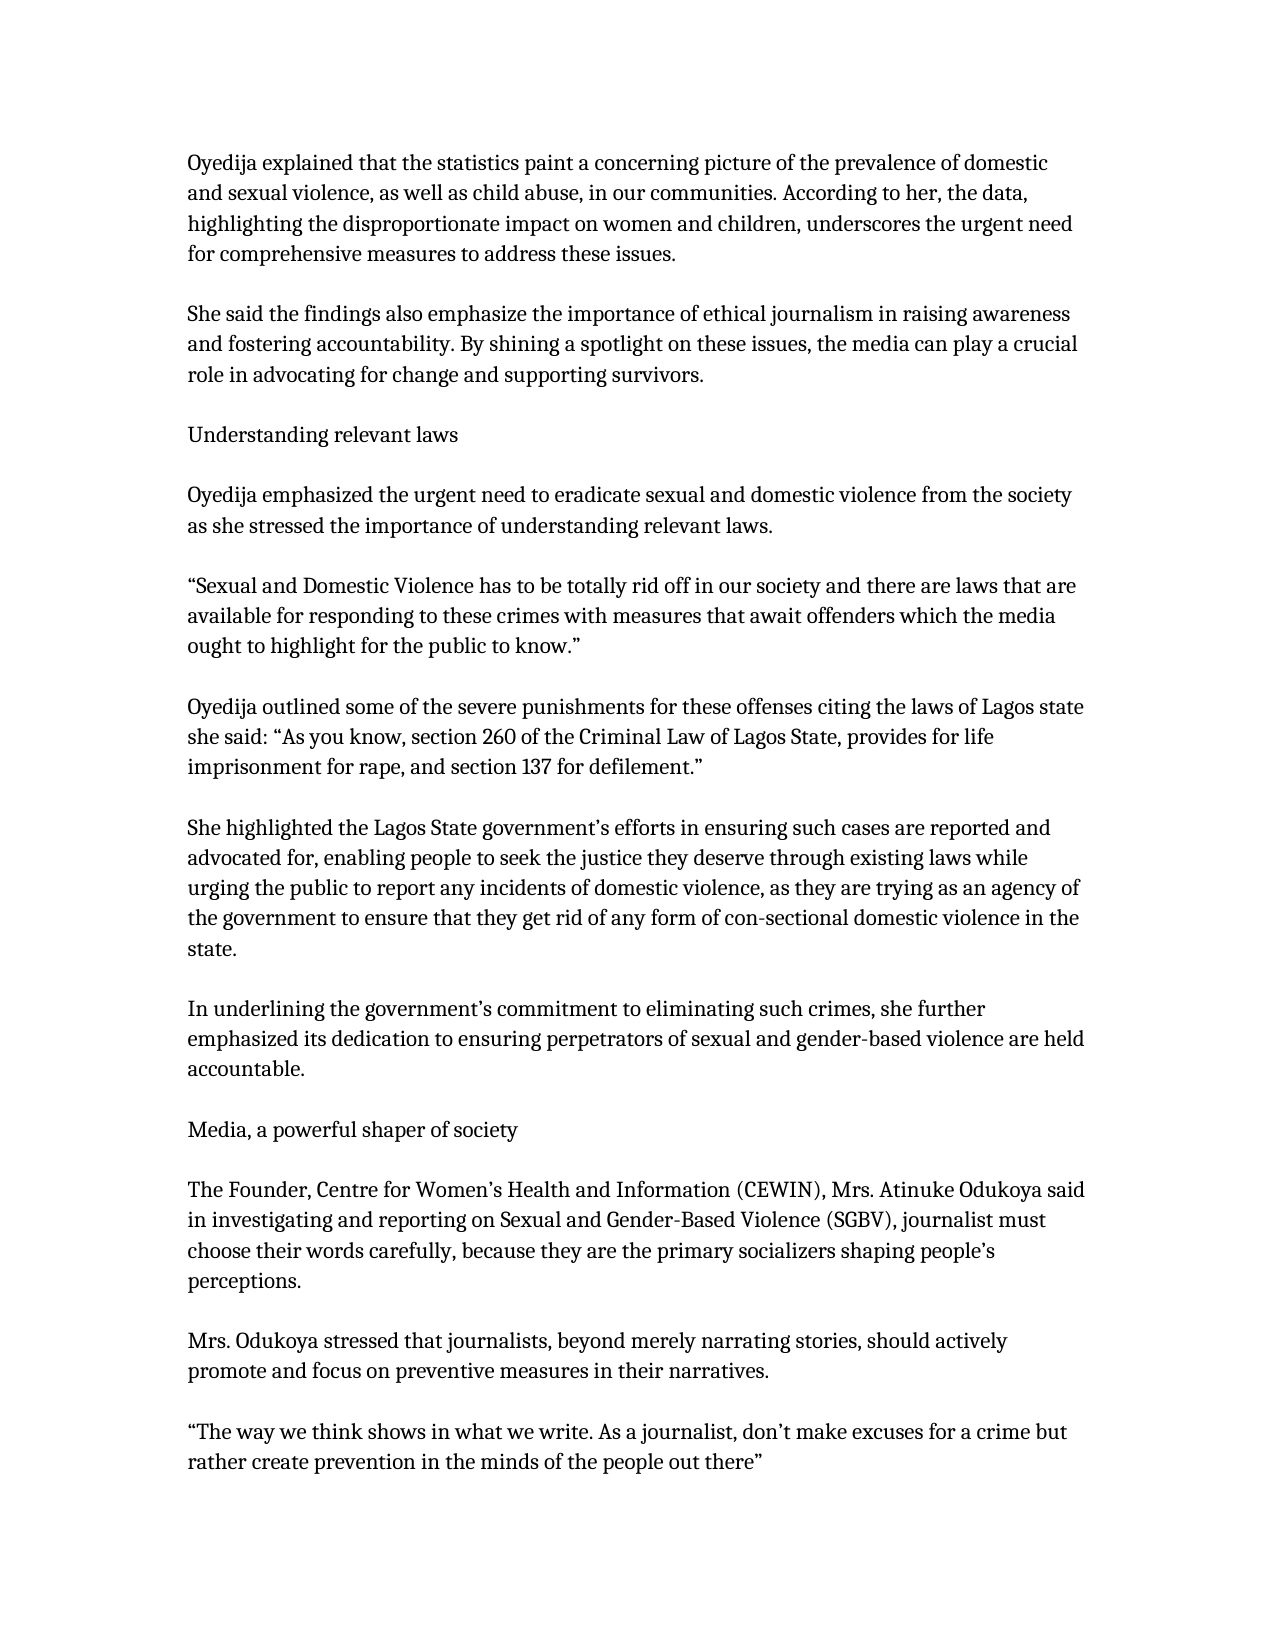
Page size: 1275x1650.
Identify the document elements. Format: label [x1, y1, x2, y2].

text [187, 150, 1087, 1475]
